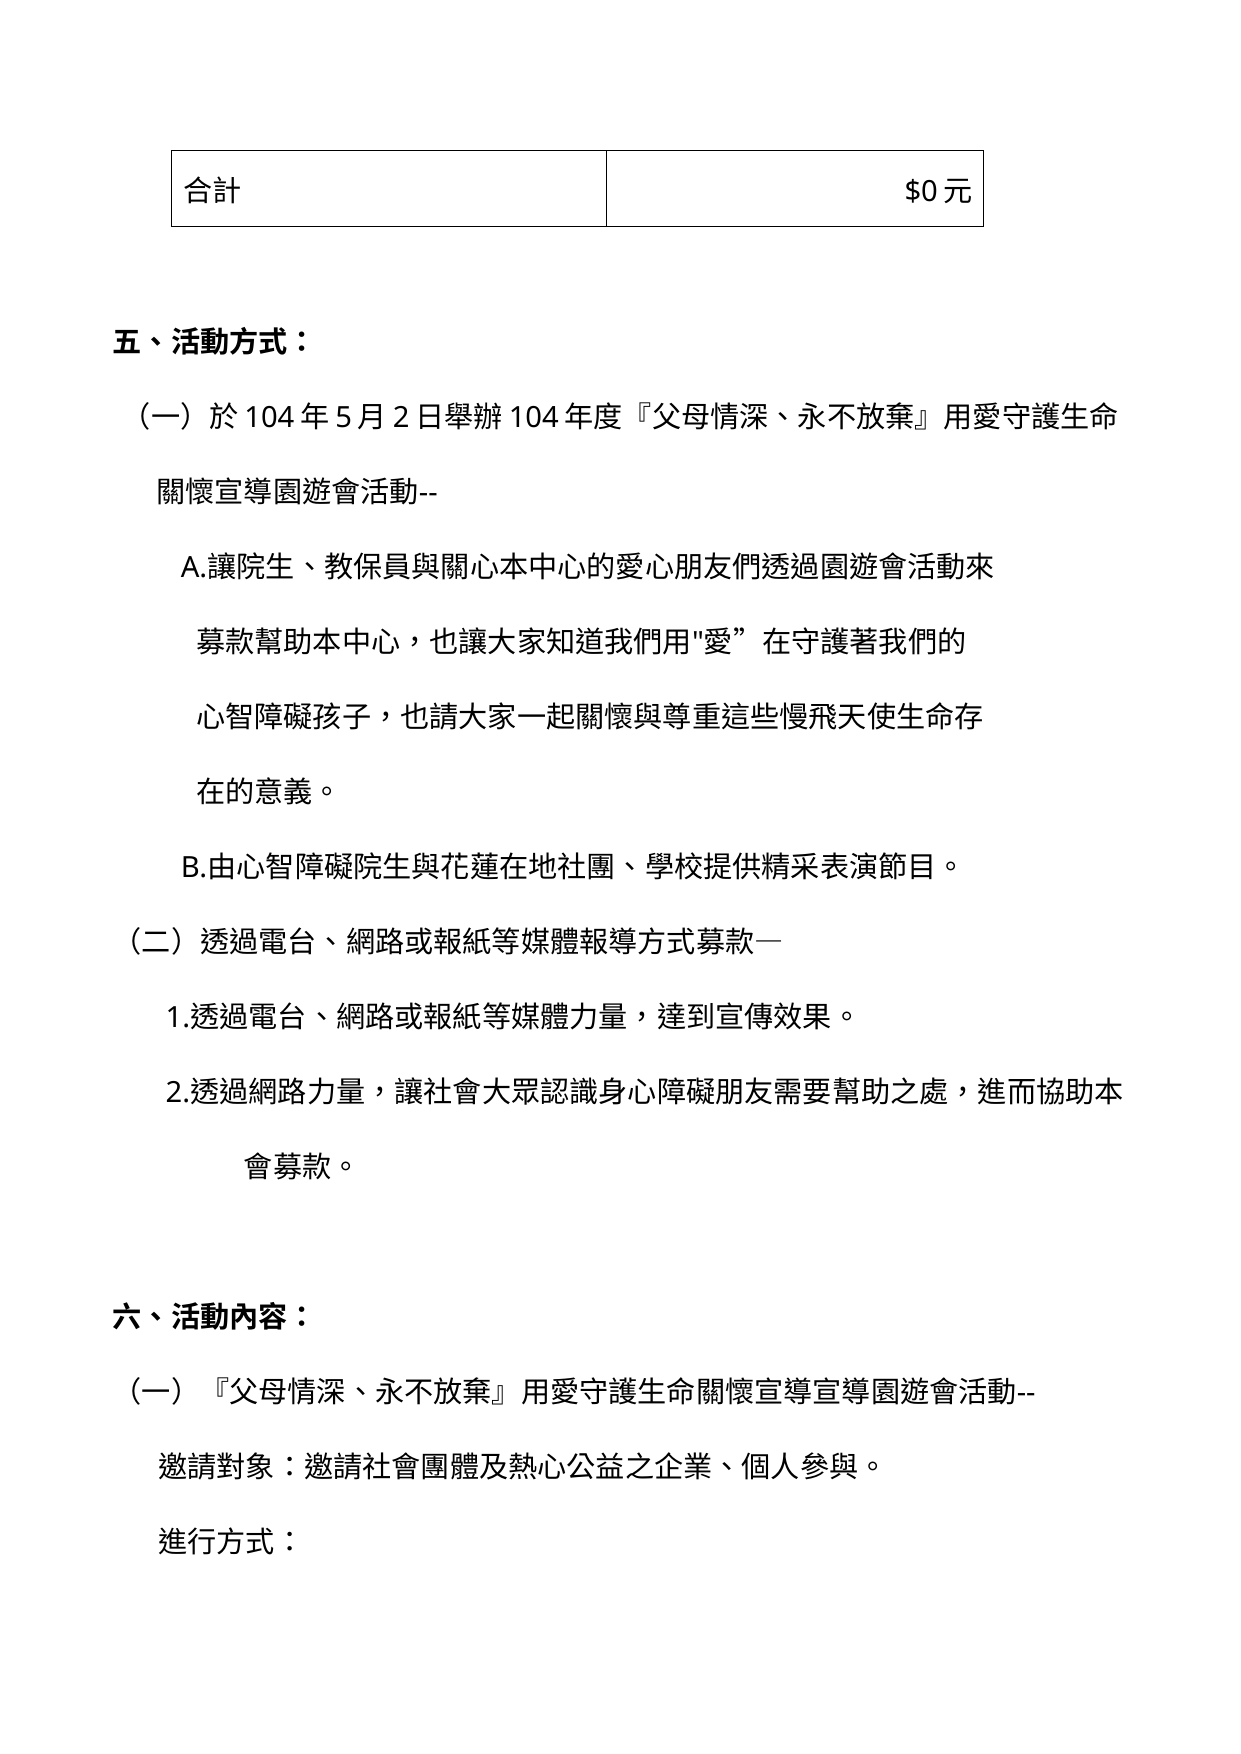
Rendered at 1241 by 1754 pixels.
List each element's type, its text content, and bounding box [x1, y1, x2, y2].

text 2.透過網路力量，讓社會大眾認識身心障礙朋友需要幫助之處，進而協助本會募款。 [112, 1052, 1128, 1202]
text 五、活動方式： [112, 302, 1128, 377]
text （一）『父母情深、永不放棄』用愛守護生命關懷宣導宣導園遊會活動-- [112, 1352, 1128, 1427]
table_cell $0元 [607, 151, 983, 226]
text A.讓院生、教保員與關心本中心的愛心朋友們透過園遊會活動來 [112, 527, 1128, 602]
text 邀請對象：邀請社會團體及熱心公益之企業、個人參與。 [112, 1427, 1128, 1502]
text 1.透過電台、網路或報紙等媒體力量，達到宣傳效果。 [112, 977, 1128, 1052]
text （一）於104年5月2日舉辦104年度『父母情深、永不放棄』用愛守護生命 [112, 377, 1128, 452]
text 心智障礙孩子，也請大家一起關懷與尊重這些慢飛天使生命存 [112, 677, 1128, 752]
text 六、活動內容： [112, 1277, 1128, 1352]
table_cell 合計 [172, 151, 606, 226]
text B.由心智障礙院生與花蓮在地社團、學校提供精采表演節目。 [112, 827, 1128, 902]
text 進行方式： [112, 1502, 1128, 1577]
text 關懷宣導園遊會活動-- [112, 452, 1128, 527]
text 在的意義。 [112, 752, 1128, 827]
text （二）透過電台、網路或報紙等媒體報導方式募款— [112, 902, 1128, 977]
text 募款幫助本中心，也讓大家知道我們用"愛”在守護著我們的 [112, 602, 1128, 677]
